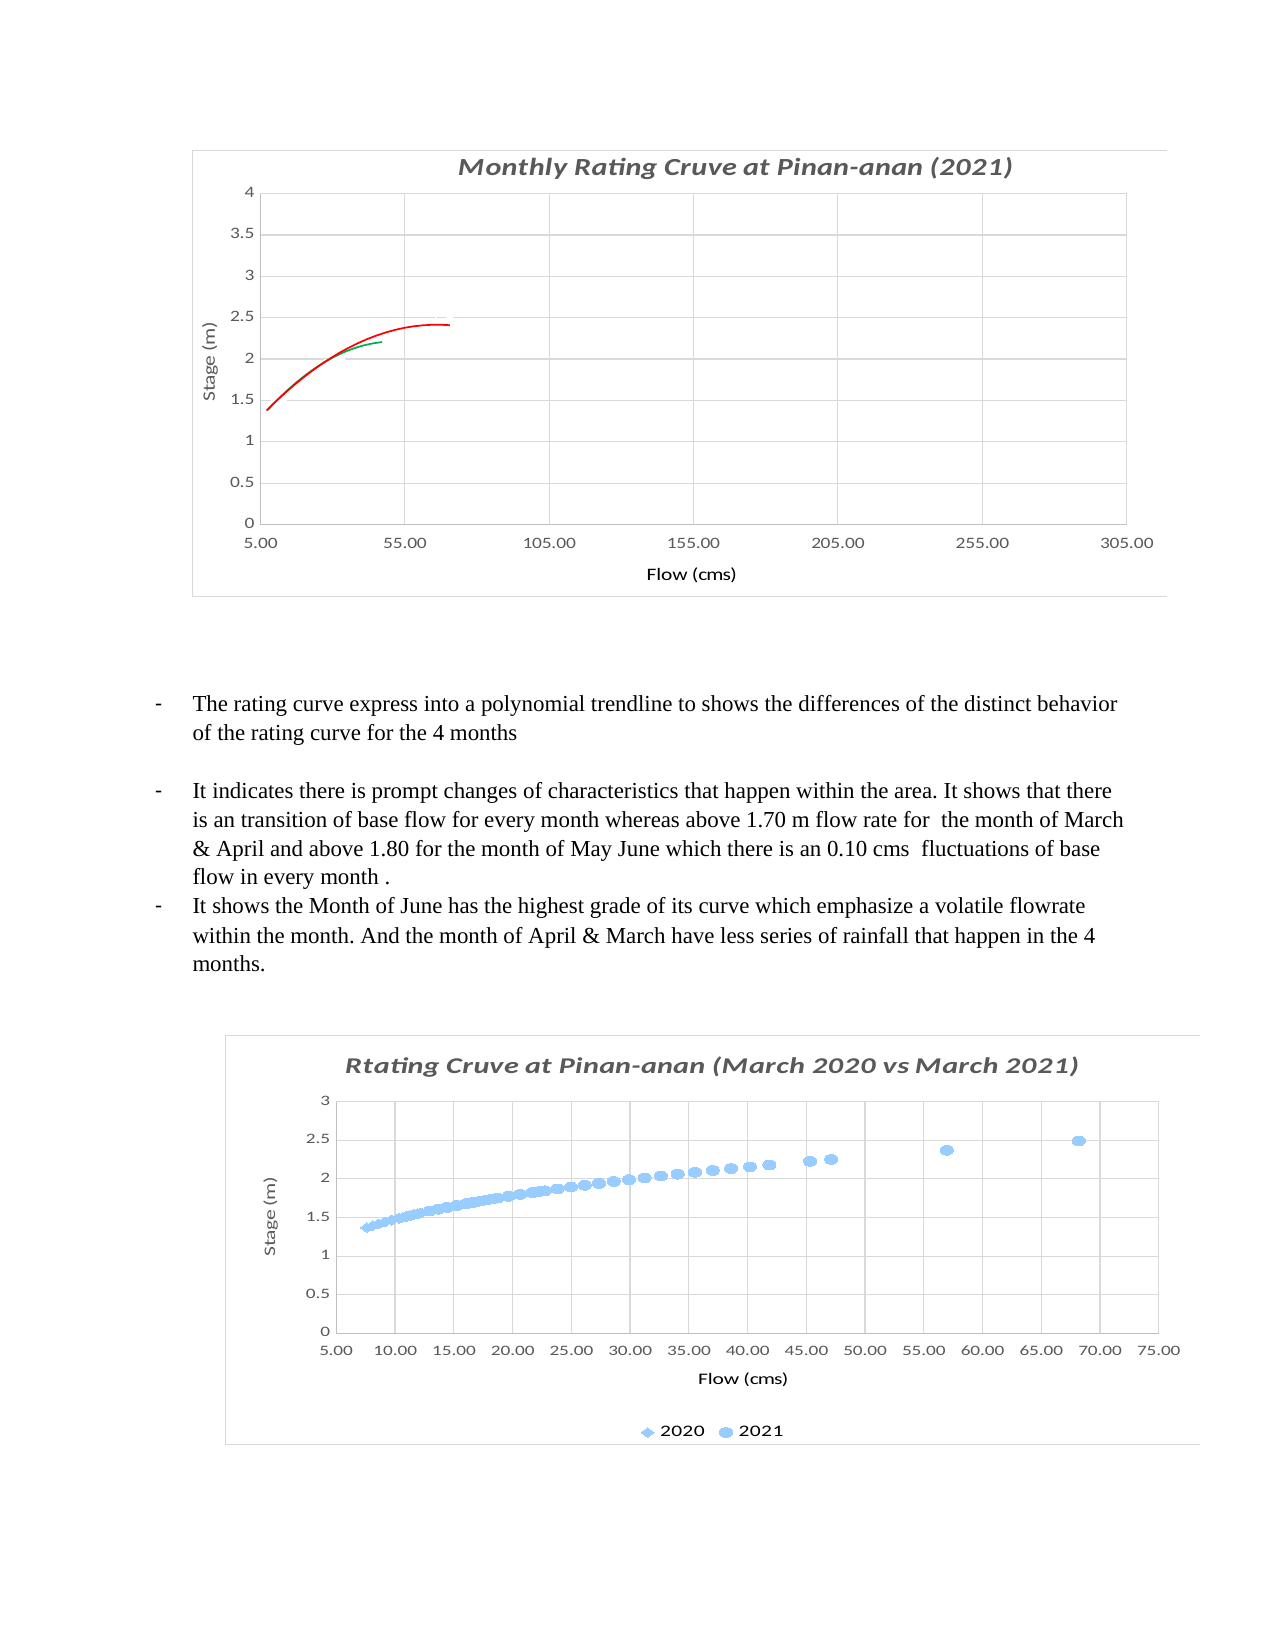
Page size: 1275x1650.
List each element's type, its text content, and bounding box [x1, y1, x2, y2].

list It indicates there is prompt changes of characteristics that happen within the area. It shows that there is an transition of base flow for every month whereas above 1.70 m flow rate for the month of March & April and above 1.80 for the month of May June which there is an 0.10 cms fluctuations of base flow in every month . [155, 776, 1125, 889]
list It shows the Month of June has the highest grade of its curve which emphasize a volatile flowrate within the month. And the month of April & March have less series of rainfall that happen in the 4 months. [155, 892, 1125, 977]
list The rating curve express into a polynomial trendline to shows the differences of the distinct behavior of the rating curve for the 4 months [155, 689, 1125, 746]
